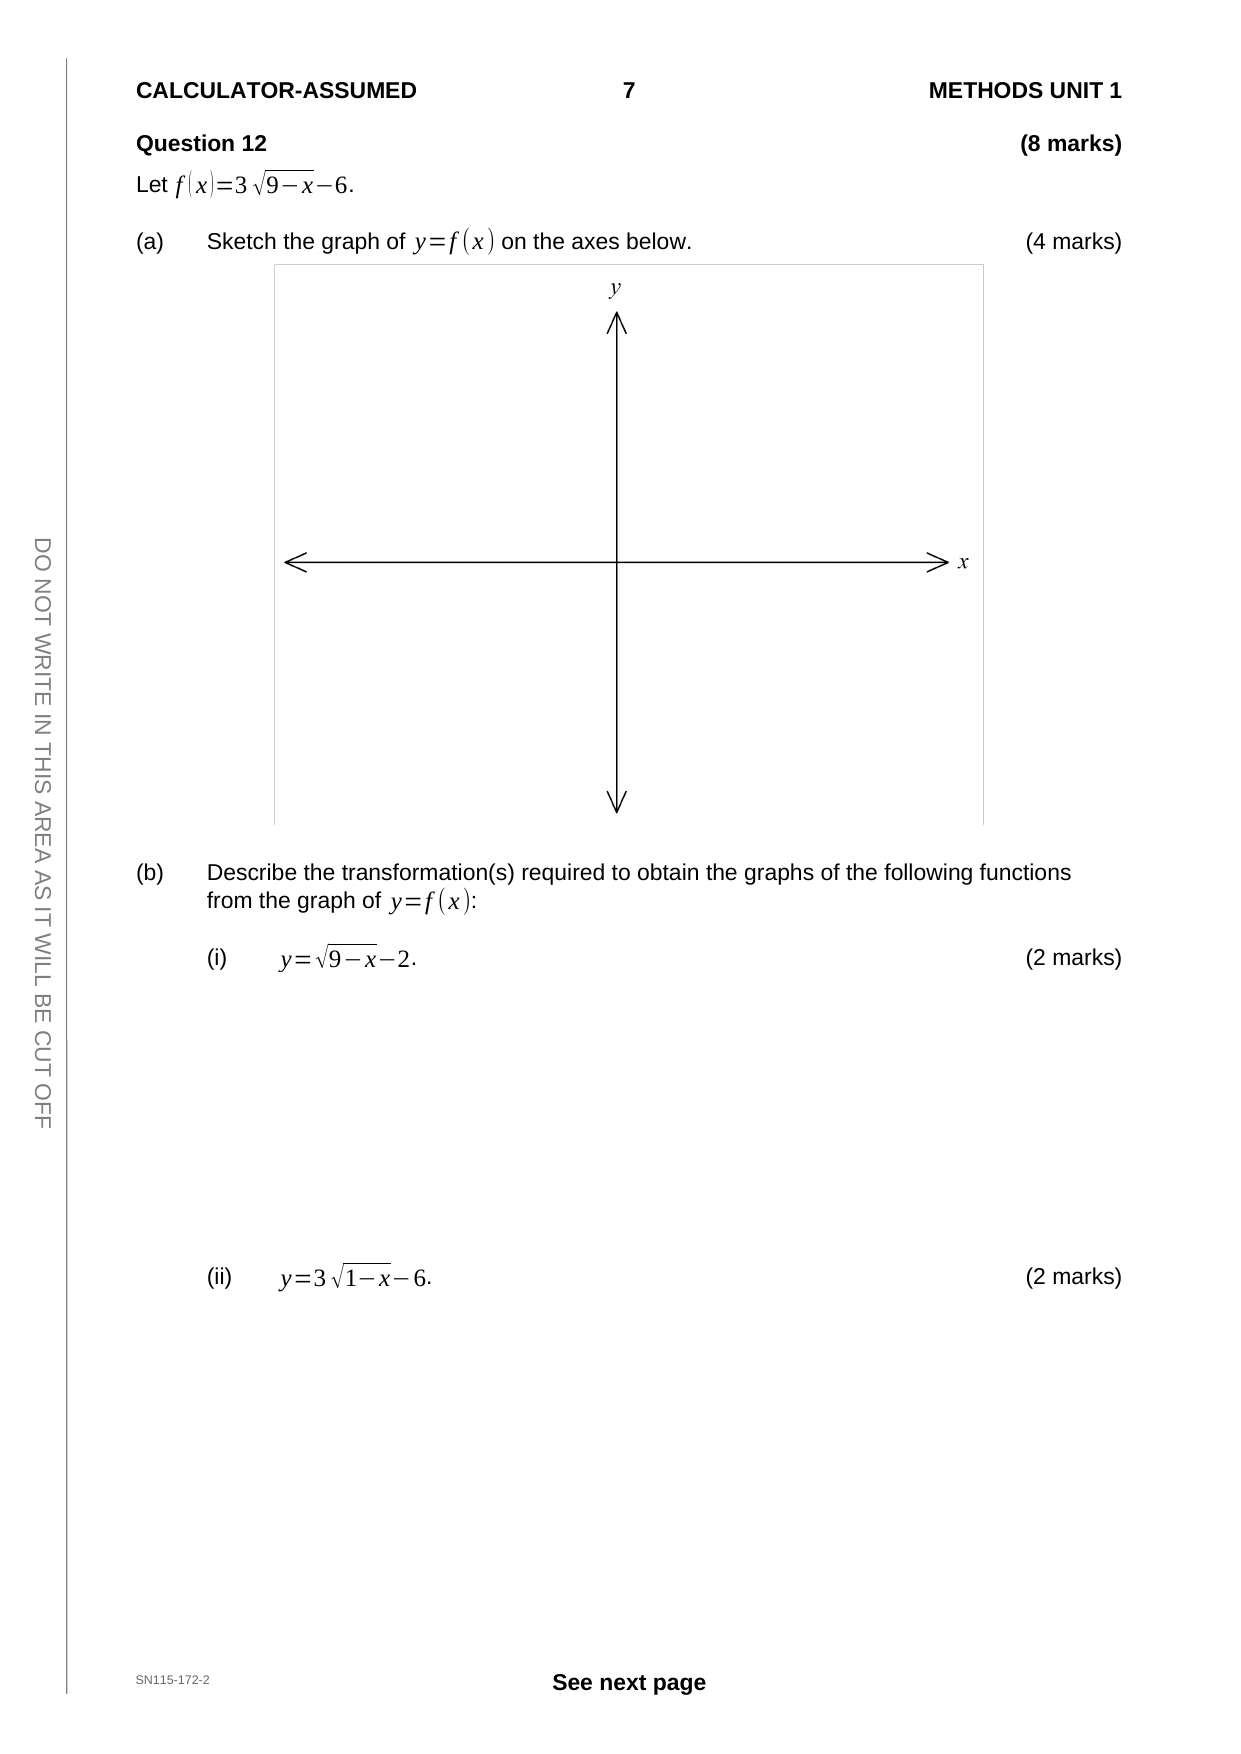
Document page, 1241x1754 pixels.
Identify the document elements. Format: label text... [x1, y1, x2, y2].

text (ii) . (2 marks) [207, 1262, 1122, 1291]
text (a) Sketch the graph of on the axes below. (4 marks) [136, 226, 1122, 256]
text Let . [136, 169, 1122, 200]
text (b) Describe the transformation(s) required to obtain the graphs of the following functions from the graph of : [136, 859, 1122, 916]
picture [266, 256, 992, 833]
text Question 12 (8 marks) [136, 130, 1122, 156]
text (i) . (2 marks) [207, 942, 1122, 972]
